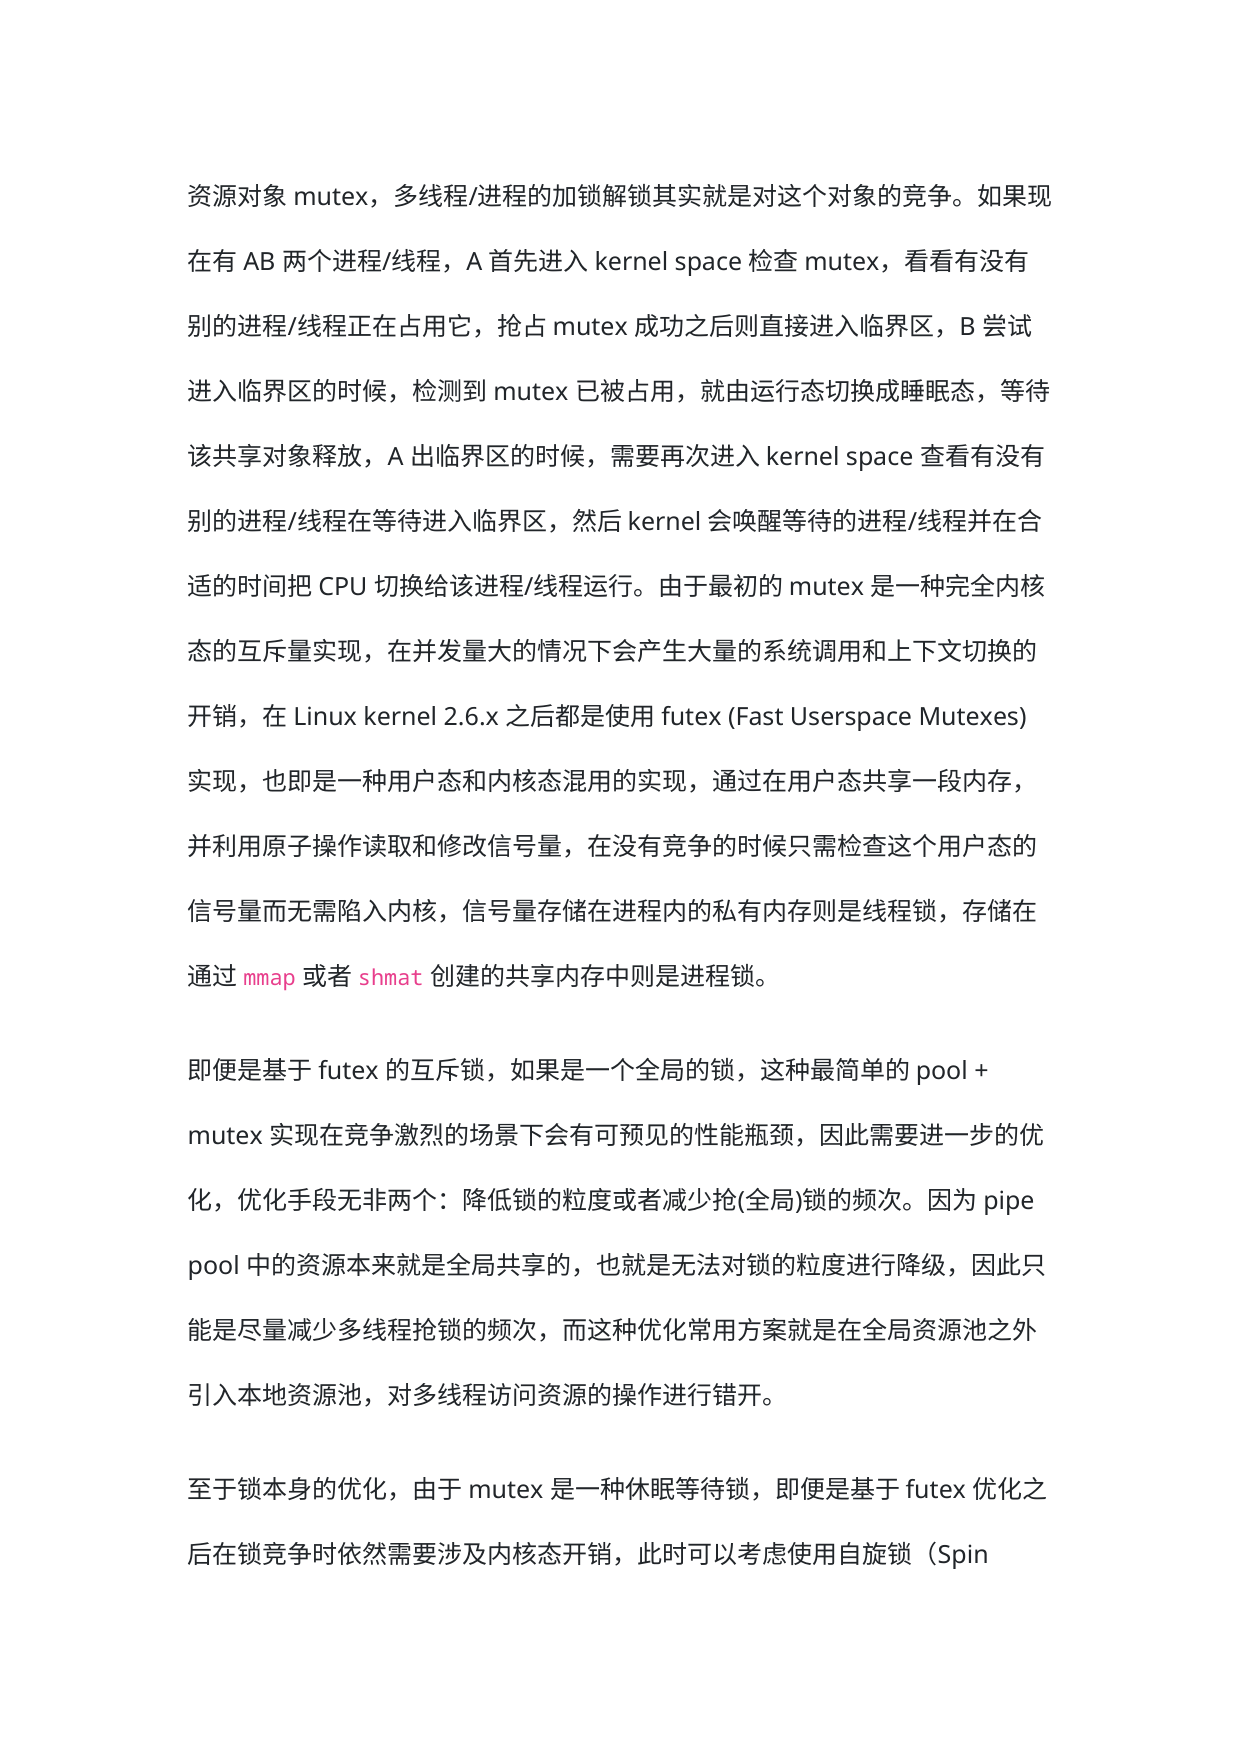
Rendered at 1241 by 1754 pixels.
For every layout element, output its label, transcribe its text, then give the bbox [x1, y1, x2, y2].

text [187, 1455, 1053, 1585]
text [187, 162, 1053, 1007]
text 即便是基于 futex 的互斥锁，如果是一个全局的锁，这种最简单的 pool + mutex 实现在竞争激烈的场景下会有可预见的性能瓶颈，因此需要进一步的优化，优化手段无非两个：降低锁的粒度或者减少抢(全局)锁的频次。因为 pipe pool 中的资源本来就是全局共享的，也就是无法对锁的粒度进行降级，因此只能是尽量减少多线程抢锁的频次，而这种优化常用方案就是在全局资源池之外引入本地资源池，对多线程访问资源的操作进行错开。 [187, 1036, 1053, 1426]
